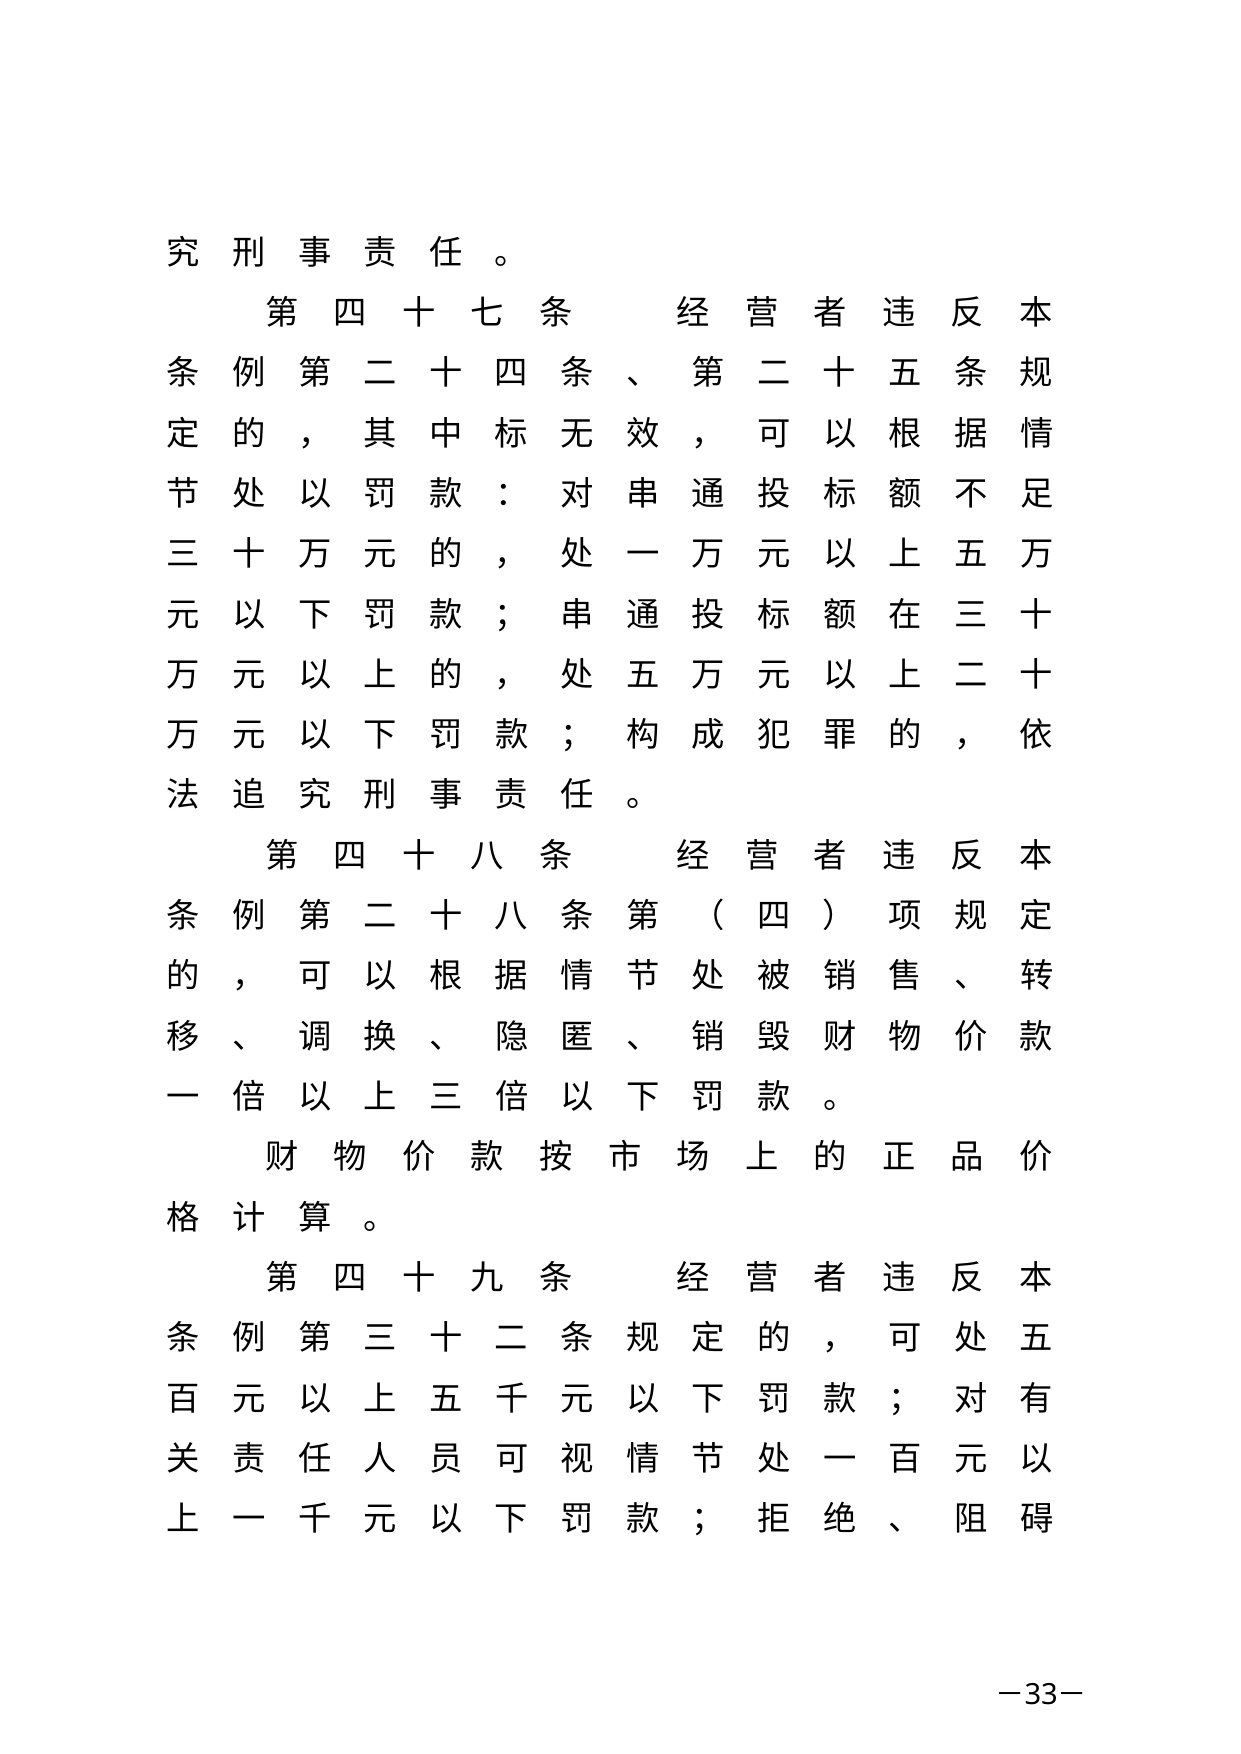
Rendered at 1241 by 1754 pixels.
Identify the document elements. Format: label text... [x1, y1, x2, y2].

text 第四十八条 经营者违反本条例第二十八条第（四）项规定的，可以根据情节处被销售、转移、调换、隐匿、销毁财物价款一倍以上三倍以下罚款。 [167, 822, 1085, 1124]
text 第四十七条 经营者违反本条例第二十四条、第二十五条规定的，其中标无效，可以根据情节处以罚款：对串通投标额不足三十万元的，处一万元以上五万元以下罚款；串通投标额在三十万元以上的，处五万元以上二十万元以下罚款；构成犯罪的，依法追究刑事责任。 [167, 280, 1085, 822]
text 财物价款按市场上的正品价格计算。 [167, 1124, 1085, 1245]
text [167, 1245, 1085, 1546]
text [167, 219, 1085, 280]
